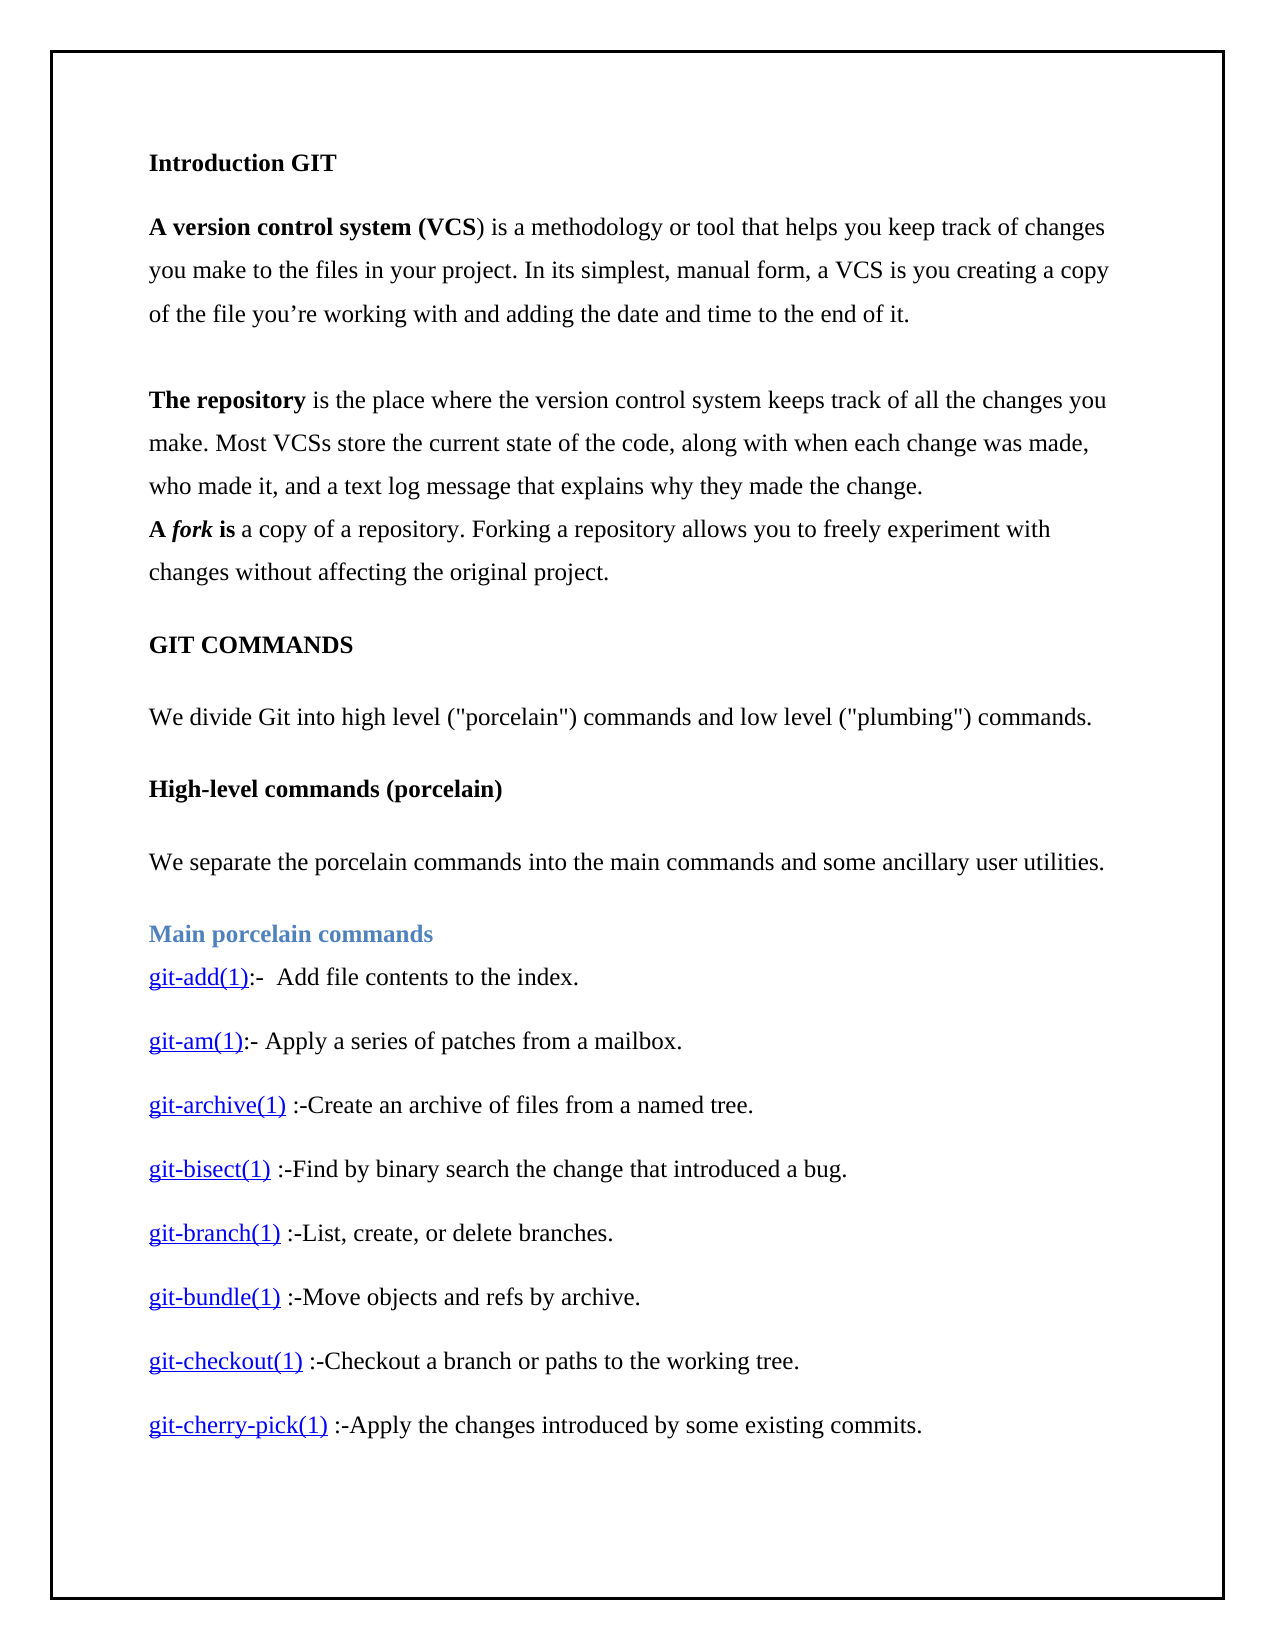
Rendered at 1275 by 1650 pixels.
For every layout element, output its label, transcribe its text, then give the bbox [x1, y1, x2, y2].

text A version control system (VCS) is a methodology or tool that helps you keep track of changes you make to the files in your project. In its simplest, manual form, a VCS is you creating a copy of the file you’re working with and adding the date and time to the end of it. [148, 212, 1126, 327]
subtitle High-level commands (porcelain) [148, 774, 1126, 803]
text We separate the porcelain commands into the main commands and some ancillary user utilities. [148, 847, 1126, 875]
text git-am(1):- Apply a series of patches from a mailbox. [148, 1026, 1126, 1055]
text git-bisect(1) :-Find by binary search the change that introduced a bug. [148, 1154, 1126, 1183]
text The repository is the place where the version control system keeps track of all the changes you make. Most VCSs store the current state of the code, along with when each change was made, who made it, and a text log message that explains why they made the change. [148, 385, 1126, 500]
text git-branch(1) :-List, create, or delete branches. [148, 1218, 1126, 1247]
text git-checkout(1) :-Checkout a branch or paths to the working tree. [148, 1346, 1126, 1374]
text git-bundle(1) :-Move objects and refs by archive. [148, 1282, 1126, 1311]
text git-add(1):- Add file contents to the index. [148, 962, 1126, 991]
text We divide Git into high level ("porcelain") commands and low level ("plumbing") commands. [148, 702, 1126, 731]
text git-archive(1) :-Create an archive of files from a named tree. [148, 1090, 1126, 1119]
text Introduction GIT [148, 148, 1126, 177]
subtitle Main porcelain commands [148, 919, 1126, 948]
subtitle GIT COMMANDS [148, 630, 1126, 658]
text git-cherry-pick(1) :-Apply the changes introduced by some existing commits. [148, 1410, 1126, 1438]
text A fork is a copy of a repository. Forking a repository allows you to freely experiment with changes without affecting the original project. [148, 514, 1126, 586]
